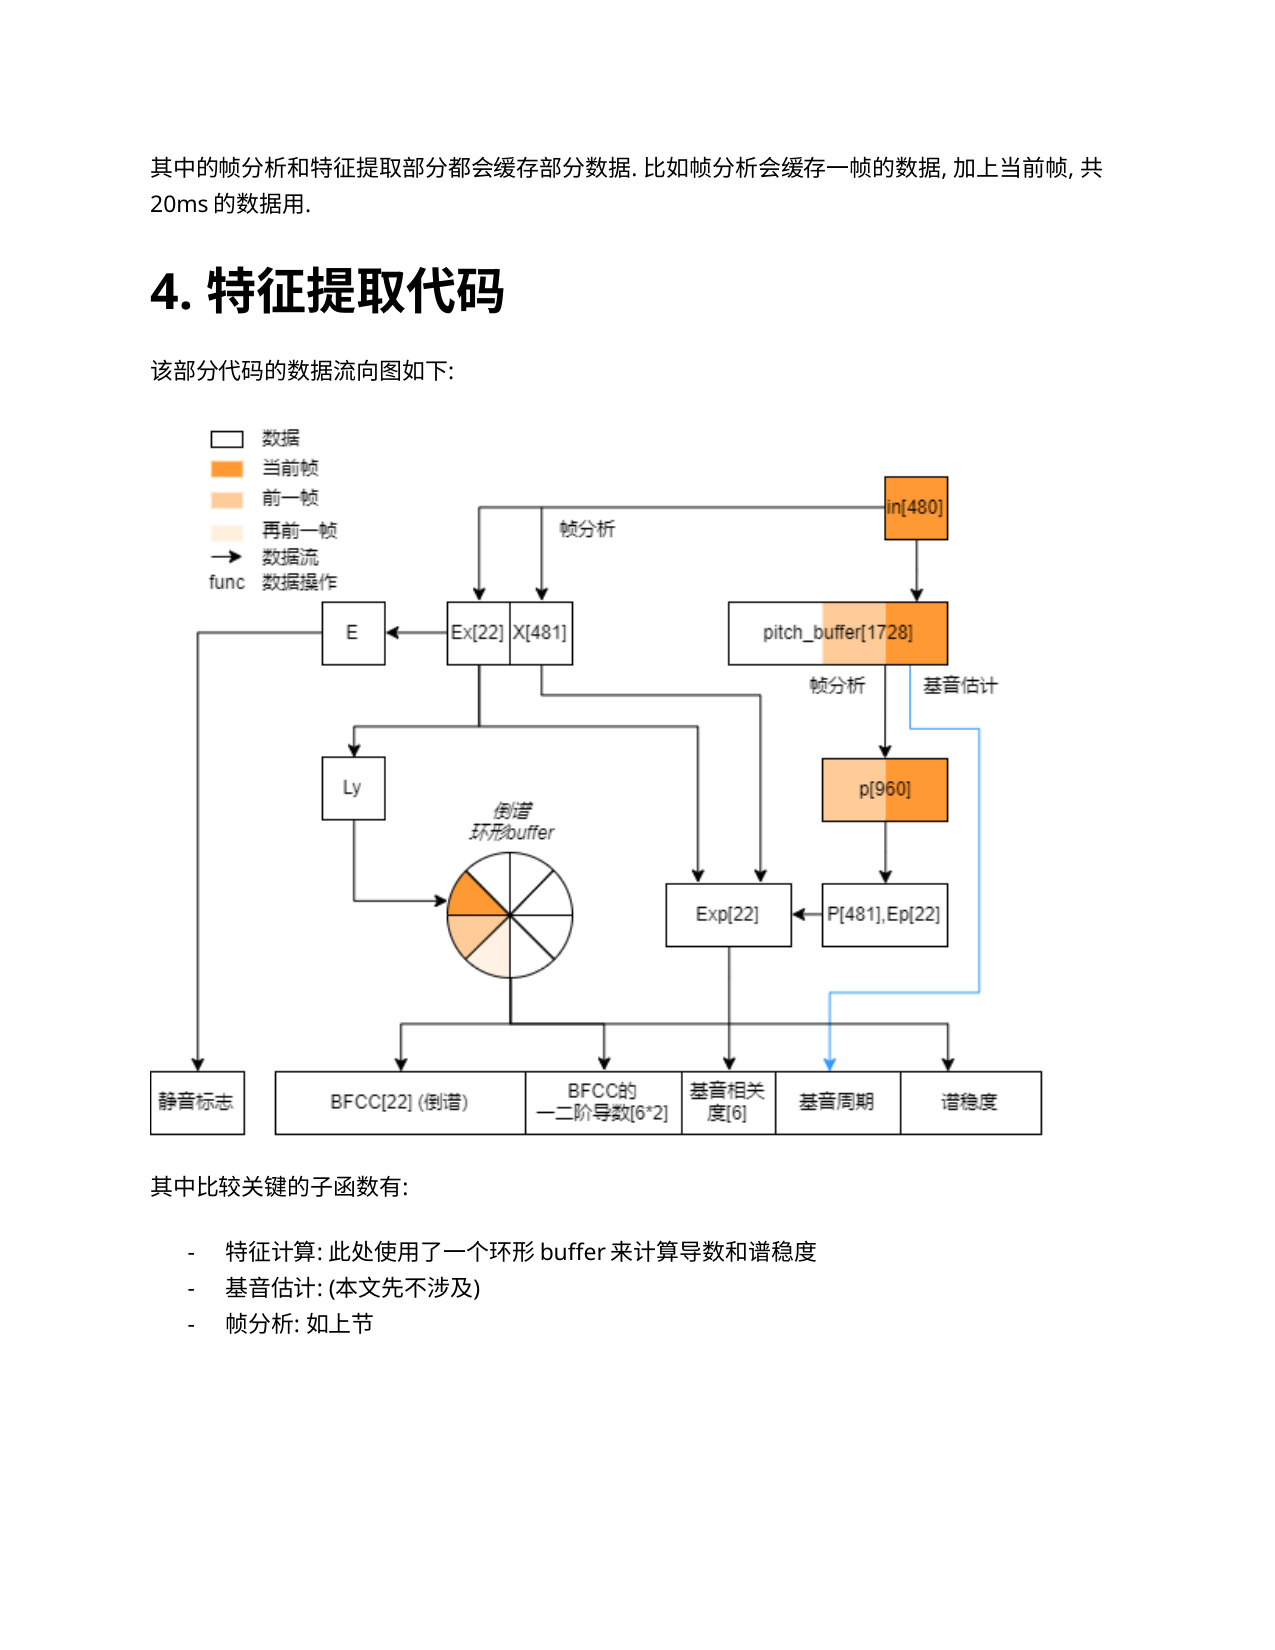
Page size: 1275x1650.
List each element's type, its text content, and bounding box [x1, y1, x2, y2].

text 其中比较关键的子函数有: [150, 1168, 1125, 1202]
list 帧分析: 如上节 [187, 1305, 1125, 1339]
text 其中的帧分析和特征提取部分都会缓存部分数据. 比如帧分析会缓存一帧的数据, 加上当前帧, 共20ms的数据用. [150, 150, 1125, 219]
list 基音估计: (本文先不涉及) [187, 1269, 1125, 1303]
text 该部分代码的数据流向图如下: [150, 353, 1125, 386]
subtitle 4. 特征提取代码 [150, 251, 1125, 324]
list 特征计算: 此处使用了一个环形buffer来计算导数和谱稳度 [187, 1233, 1125, 1267]
picture [150, 418, 1044, 1137]
